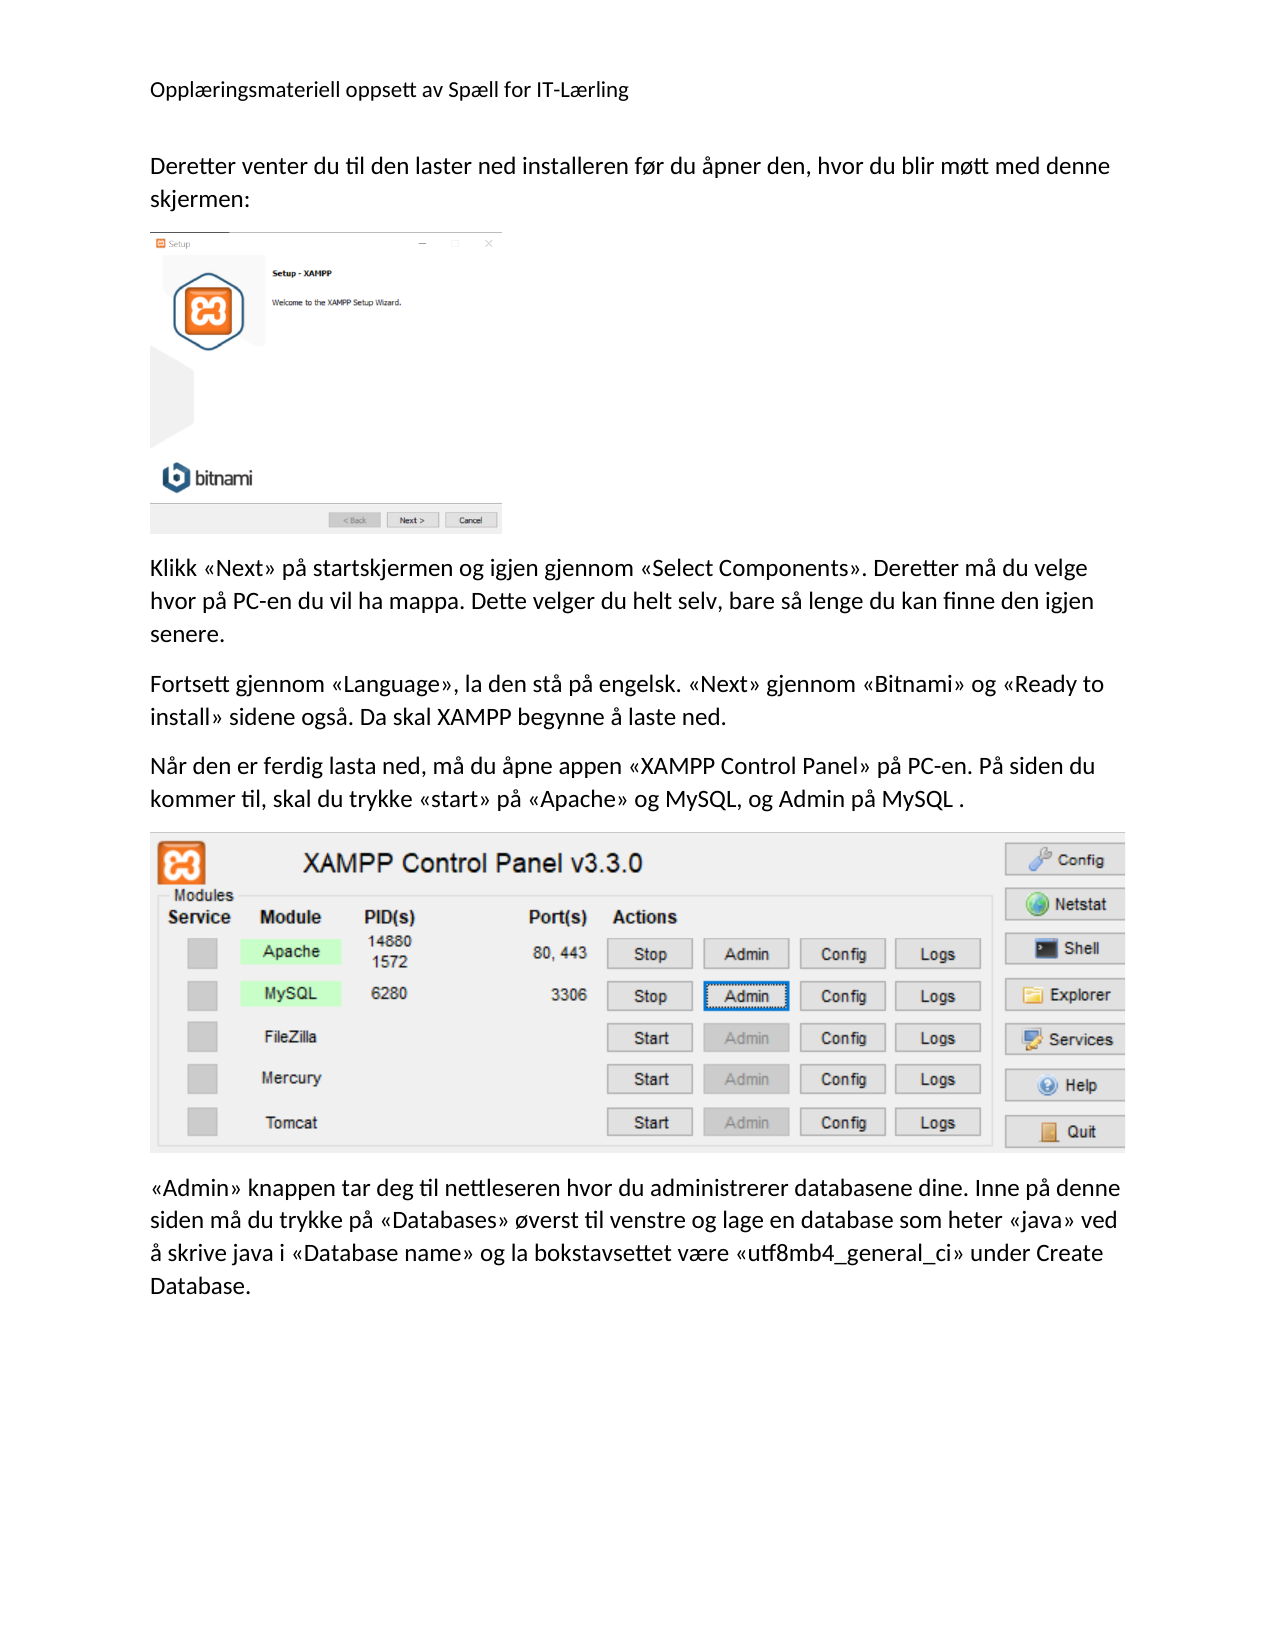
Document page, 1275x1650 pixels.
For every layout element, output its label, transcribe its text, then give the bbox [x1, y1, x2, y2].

text «Admin» knappen tar deg til nettleseren hvor du administrerer databasene dine. Inne på denne siden må du trykke på «Databases» øverst til venstre og lage en database som heter «java» ved å skrive java i «Database name» og la bokstavsettet være «utf8mb4_general_ci» under Create Database. [150, 1172, 1125, 1301]
picture [150, 232, 502, 534]
text Når den er ferdig lasta ned, må du åpne appen «XAMPP Control Panel» på PC-en. På siden du kommer til, skal du trykke «start» på «Apache» og MySQL, og Admin på MySQL . [150, 750, 1125, 814]
text Fortsett gjennom «Language», la den stå på engelsk. «Next» gjennom «Bitnami» og «Ready to install» sidene også. Da skal XAMPP begynne å laste ned. [150, 668, 1125, 731]
text Deretter venter du til den laster ned installeren før du åpner den, hvor du blir møtt med denne skjermen: [150, 150, 1125, 213]
picture [150, 832, 1125, 1153]
text Klikk «Next» på startskjermen og igjen gjennom «Select Components». Deretter må du velge hvor på PC-en du vil ha mappa. Dette velger du helt selv, bare så lenge du kan finne den igjen senere. [150, 552, 1125, 649]
